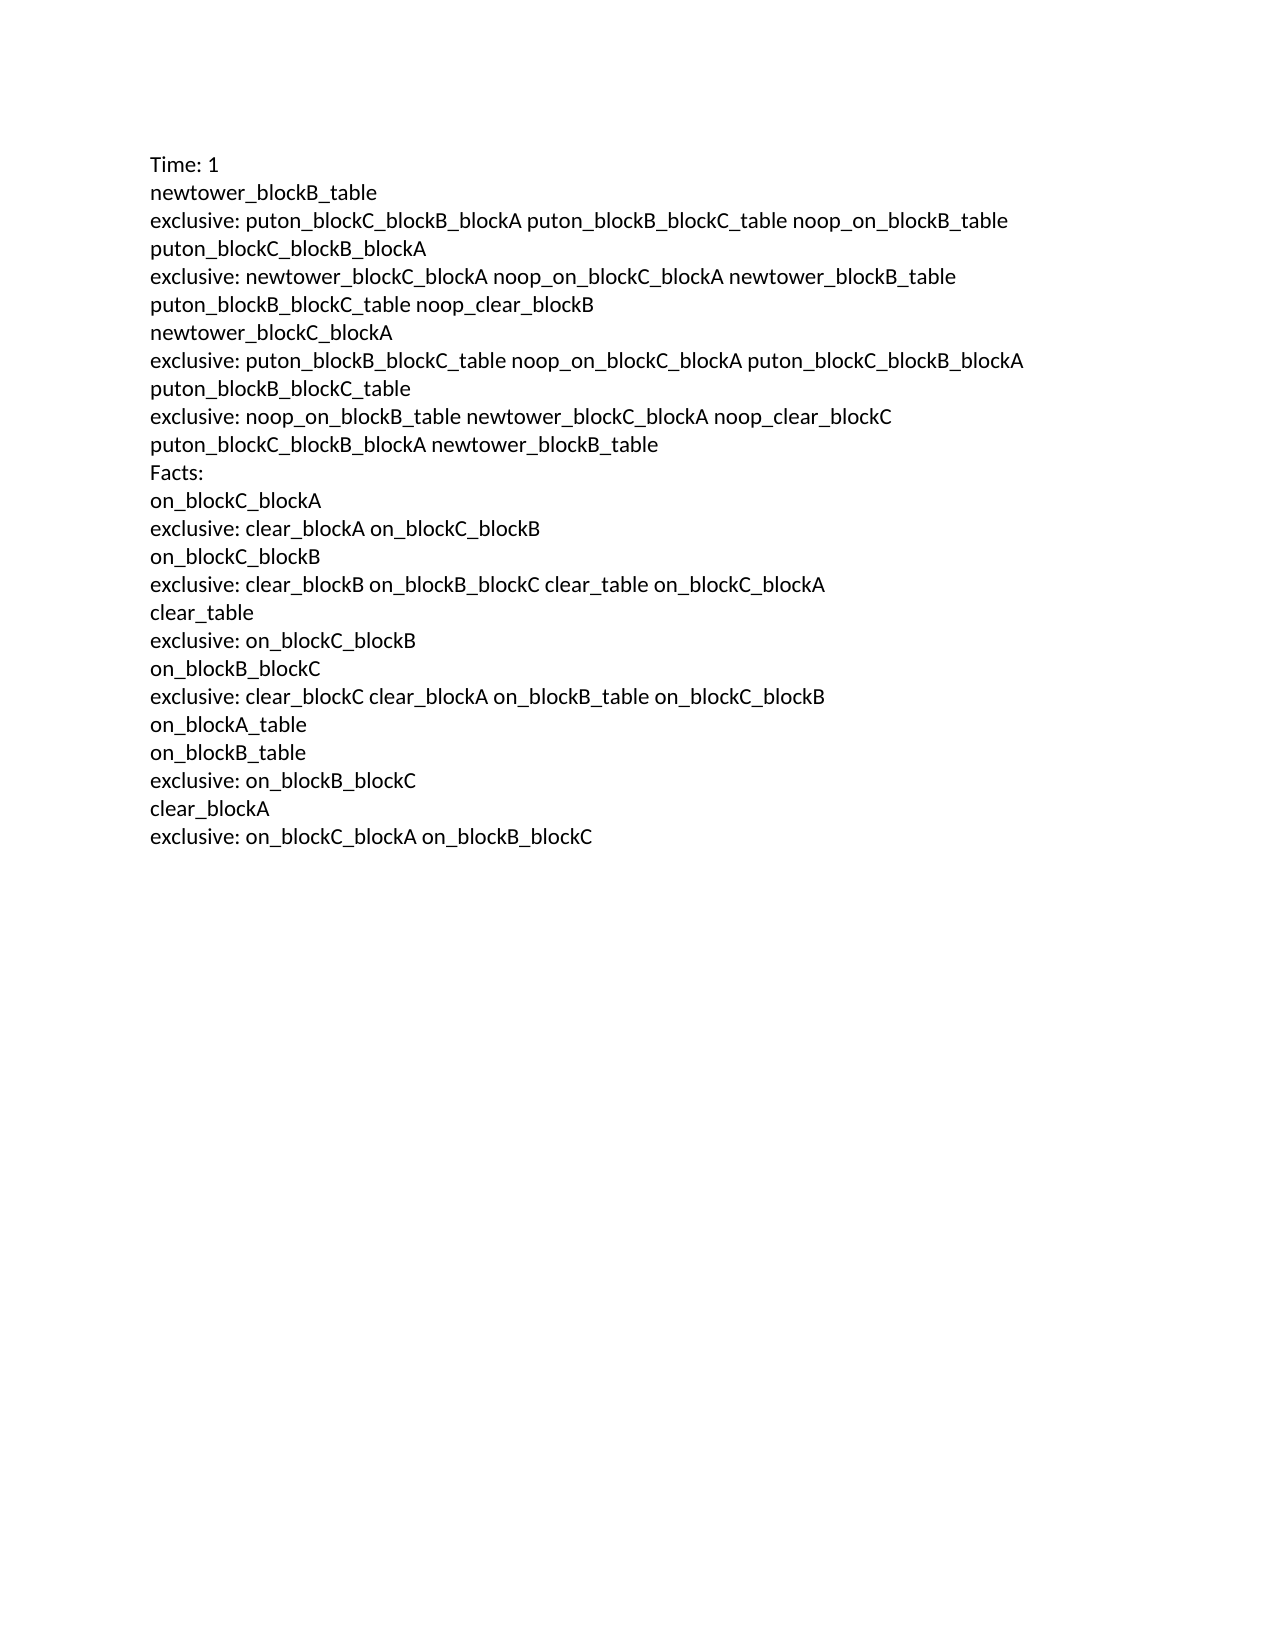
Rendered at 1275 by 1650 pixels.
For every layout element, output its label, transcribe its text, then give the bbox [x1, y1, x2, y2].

text clear_table [150, 598, 1125, 626]
text exclusive: noop_on_blockB_table newtower_blockC_blockA noop_clear_blockC puton_blockC_blockB_blockA newtower_blockB_table [150, 402, 1125, 458]
text Facts: [150, 458, 1125, 486]
text exclusive: puton_blockC_blockB_blockA puton_blockB_blockC_table noop_on_blockB_table [150, 206, 1125, 234]
text puton_blockB_blockC_table [150, 374, 1125, 402]
text exclusive: clear_blockB on_blockB_blockC clear_table on_blockC_blockA [150, 570, 1125, 598]
text on_blockC_blockA [150, 486, 1125, 514]
text on_blockB_table [150, 738, 1125, 766]
text newtower_blockB_table [150, 178, 1125, 206]
text puton_blockC_blockB_blockA [150, 234, 1125, 262]
text on_blockA_table [150, 710, 1125, 738]
text on_blockB_blockC [150, 654, 1125, 682]
text on_blockC_blockB [150, 542, 1125, 570]
text exclusive: newtower_blockC_blockA noop_on_blockC_blockA newtower_blockB_table puton_blockB_blockC_table noop_clear_blockB [150, 262, 1125, 318]
text exclusive: on_blockC_blockB [150, 626, 1125, 654]
text exclusive: clear_blockA on_blockC_blockB [150, 514, 1125, 542]
text exclusive: clear_blockC clear_blockA on_blockB_table on_blockC_blockB [150, 682, 1125, 710]
text exclusive: puton_blockB_blockC_table noop_on_blockC_blockA puton_blockC_blockB_blockA [150, 346, 1125, 374]
text clear_blockA [150, 794, 1125, 822]
text Time: 1 [150, 150, 1125, 178]
text exclusive: on_blockB_blockC [150, 766, 1125, 794]
text newtower_blockC_blockA [150, 318, 1125, 346]
text exclusive: on_blockC_blockA on_blockB_blockC [150, 822, 1125, 851]
